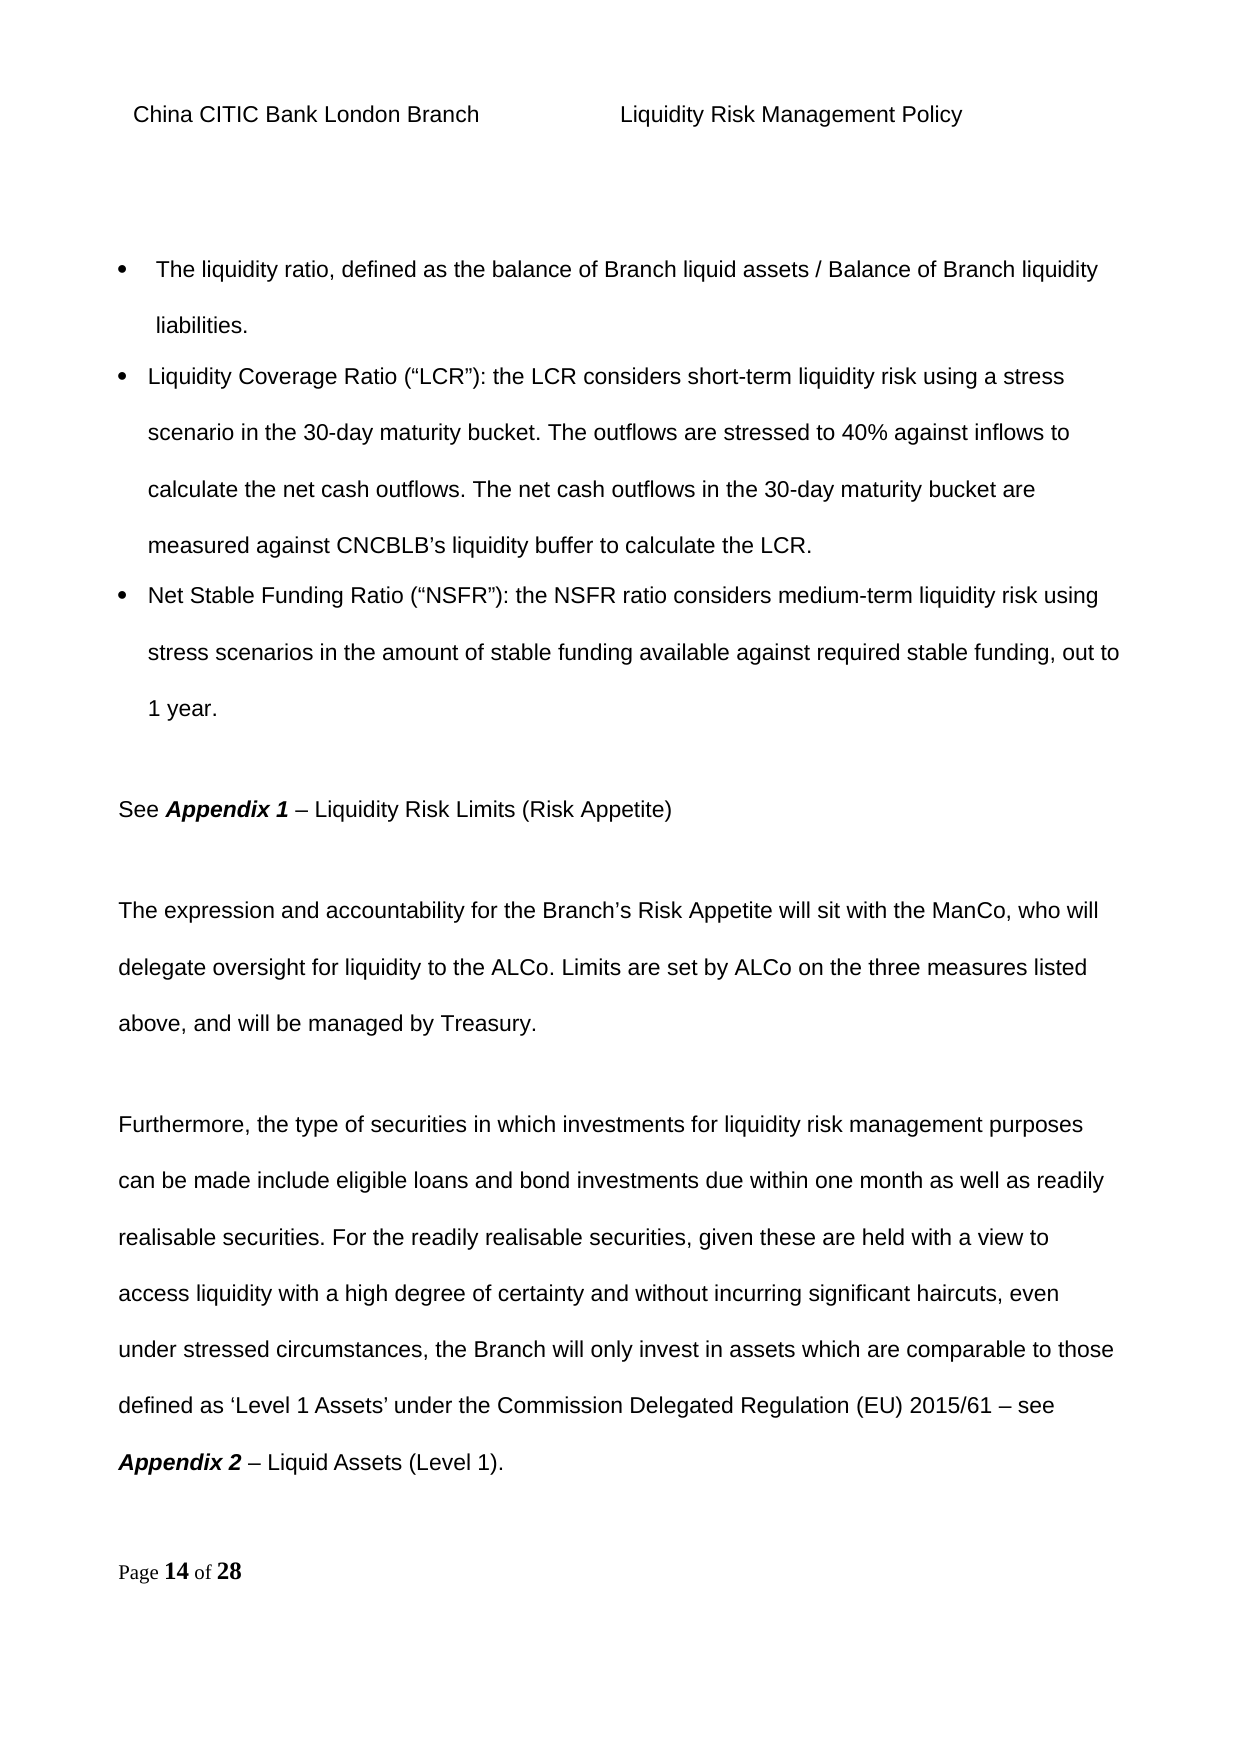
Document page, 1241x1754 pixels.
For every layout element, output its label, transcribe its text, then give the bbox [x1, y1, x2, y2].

text Furthermore, the type of securities in which investments for liquidity risk management purposes can be made include eligible loans and bond investments due within one month as well as readily realisable securities. For the readily realisable securities, given these are held with a view to access liquidity with a high degree of certainty and without incurring significant haircuts, even under stressed circumstances, the Branch will only invest in assets which are comparable to those defined as ‘Level 1 Assets’ under the Commission Delegated Regulation (EU) 2015/61 – see Appendix 2 – Liquid Assets (Level 1). [118, 1106, 1122, 1481]
text See Appendix 1 – Liquidity Risk Limits (Risk Appetite) [118, 791, 1122, 828]
text Net Stable Funding Ratio (“NSFR”): the NSFR ratio considers medium-term liquidity risk using stress scenarios in the amount of stable funding available against required stable funding, out to 1 year. [118, 577, 1122, 727]
text The expression and accountability for the Branch’s Risk Appetite will sit with the ManCo, who will delegate oversight for liquidity to the ALCo. Limits are set by ALCo on the three measures listed above, and will be managed by Treasury. [118, 892, 1122, 1042]
text The liquidity ratio, defined as the balance of Branch liquid assets / Balance of Branch liquidity liabilities. [118, 251, 1122, 344]
text Liquidity Coverage Ratio (“LCR”): the LCR considers short-term liquidity risk using a stress scenario in the 30-day maturity bucket. The outflows are stressed to 40% against inflows to calculate the net cash outflows. The net cash outflows in the 30-day maturity bucket are measured against CNCBLB’s liquidity buffer to calculate the LCR. [118, 357, 1122, 564]
